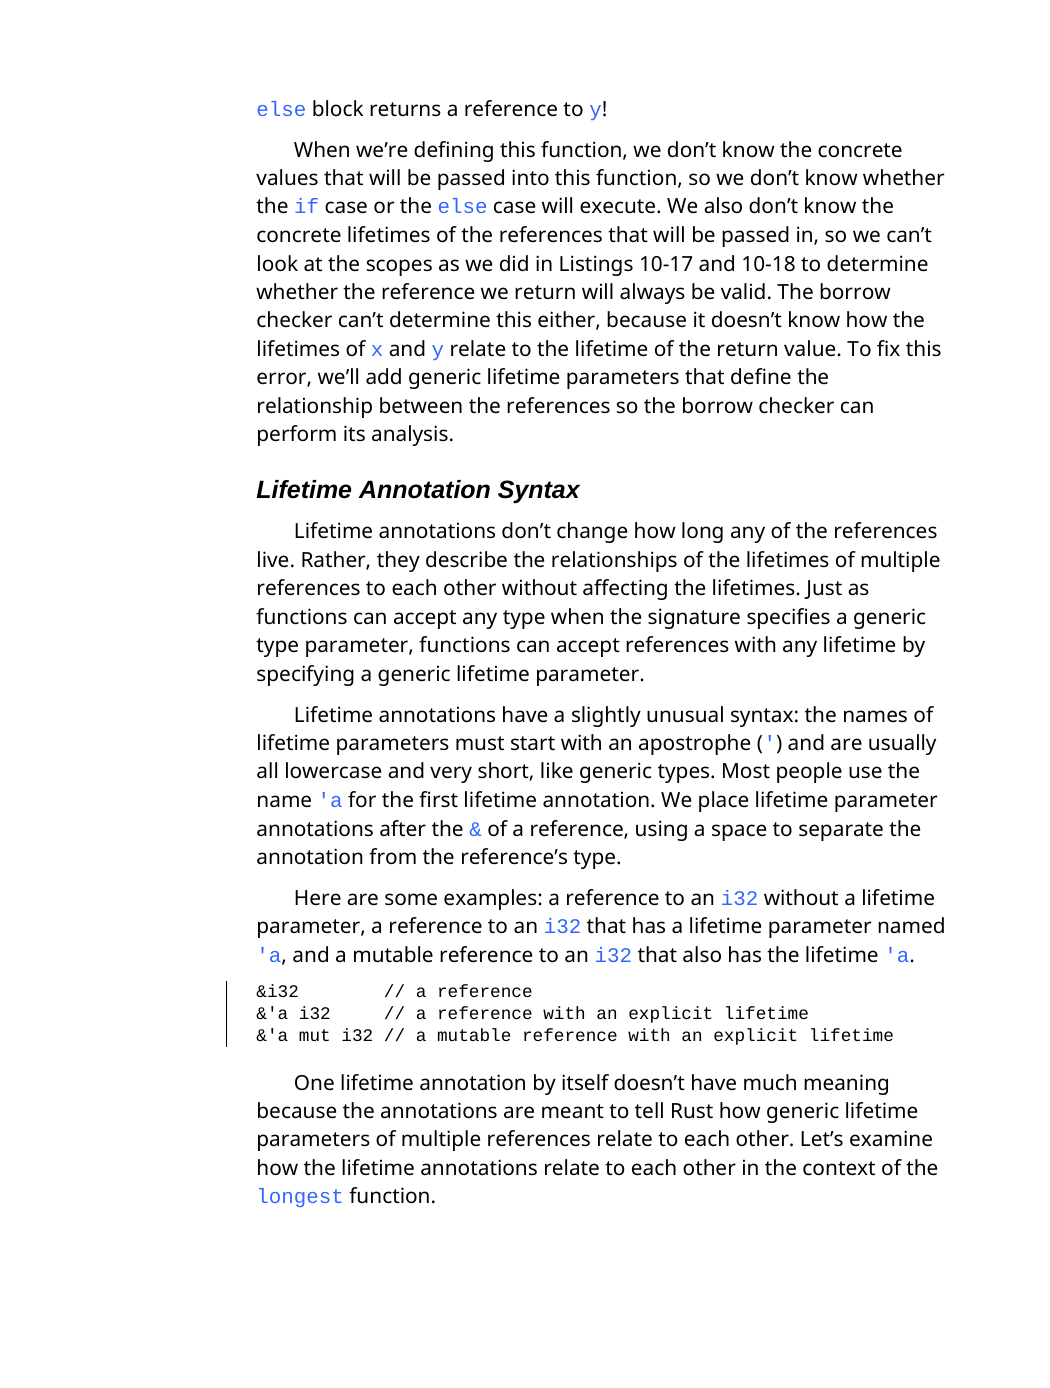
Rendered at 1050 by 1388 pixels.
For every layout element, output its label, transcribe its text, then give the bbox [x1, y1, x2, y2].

text Lifetime annotations don’t change how long any of the references live. Rather, they describe the relationships of the lifetimes of multiple references to each other without affecting the lifetimes. Just as functions can accept any type when the signature specifies a generic type parameter, functions can accept references with any lifetime by specifying a generic lifetime parameter. [256, 517, 950, 687]
text When we’re defining this function, we don’t know the concrete values that will be passed into this function, so we don’t know whether the if case or the else case will execute. We also don’t know the concrete lifetimes of the references that will be passed in, so we can’t look at the scopes as we did in Listings 10-17 and 10-18 to determine whether the reference we return will always be valid. The borrow checker can’t determine this either, because it doesn’t know how the lifetimes of x and y relate to the lifetime of the return value. To fix this error, we’ll add generic lifetime parameters that define the relationship between the references so the borrow checker can perform its analysis. [256, 135, 950, 448]
text &'a mut i32 // a mutable reference with an explicit lifetime [227, 1025, 950, 1047]
text Here are some examples: a reference to an i32 without a lifetime parameter, a reference to an i32 that has a lifetime parameter named 'a, and a mutable reference to an i32 that also has the lifetime 'a. [256, 883, 950, 969]
text Lifetime annotations have a slightly unusual syntax: the names of lifetime parameters must start with an apostrophe (') and are usually all lowercase and very short, like generic types. Most people use the name 'a for the first lifetime annotation. We place lifetime parameter annotations after the & of a reference, using a space to separate the annotation from the reference’s type. [256, 700, 950, 871]
text One lifetime annotation by itself doesn’t have much meaning because the annotations are meant to tell Rust how generic lifetime parameters of multiple references relate to each other. Let’s examine how the lifetime annotations relate to each other in the context of the longest function. [256, 1068, 950, 1210]
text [256, 94, 950, 122]
text Lifetime Annotation Syntax [256, 473, 950, 504]
text &'a i32 // a reference with an explicit lifetime [227, 1003, 950, 1025]
text &i32 // a reference [227, 981, 950, 1003]
